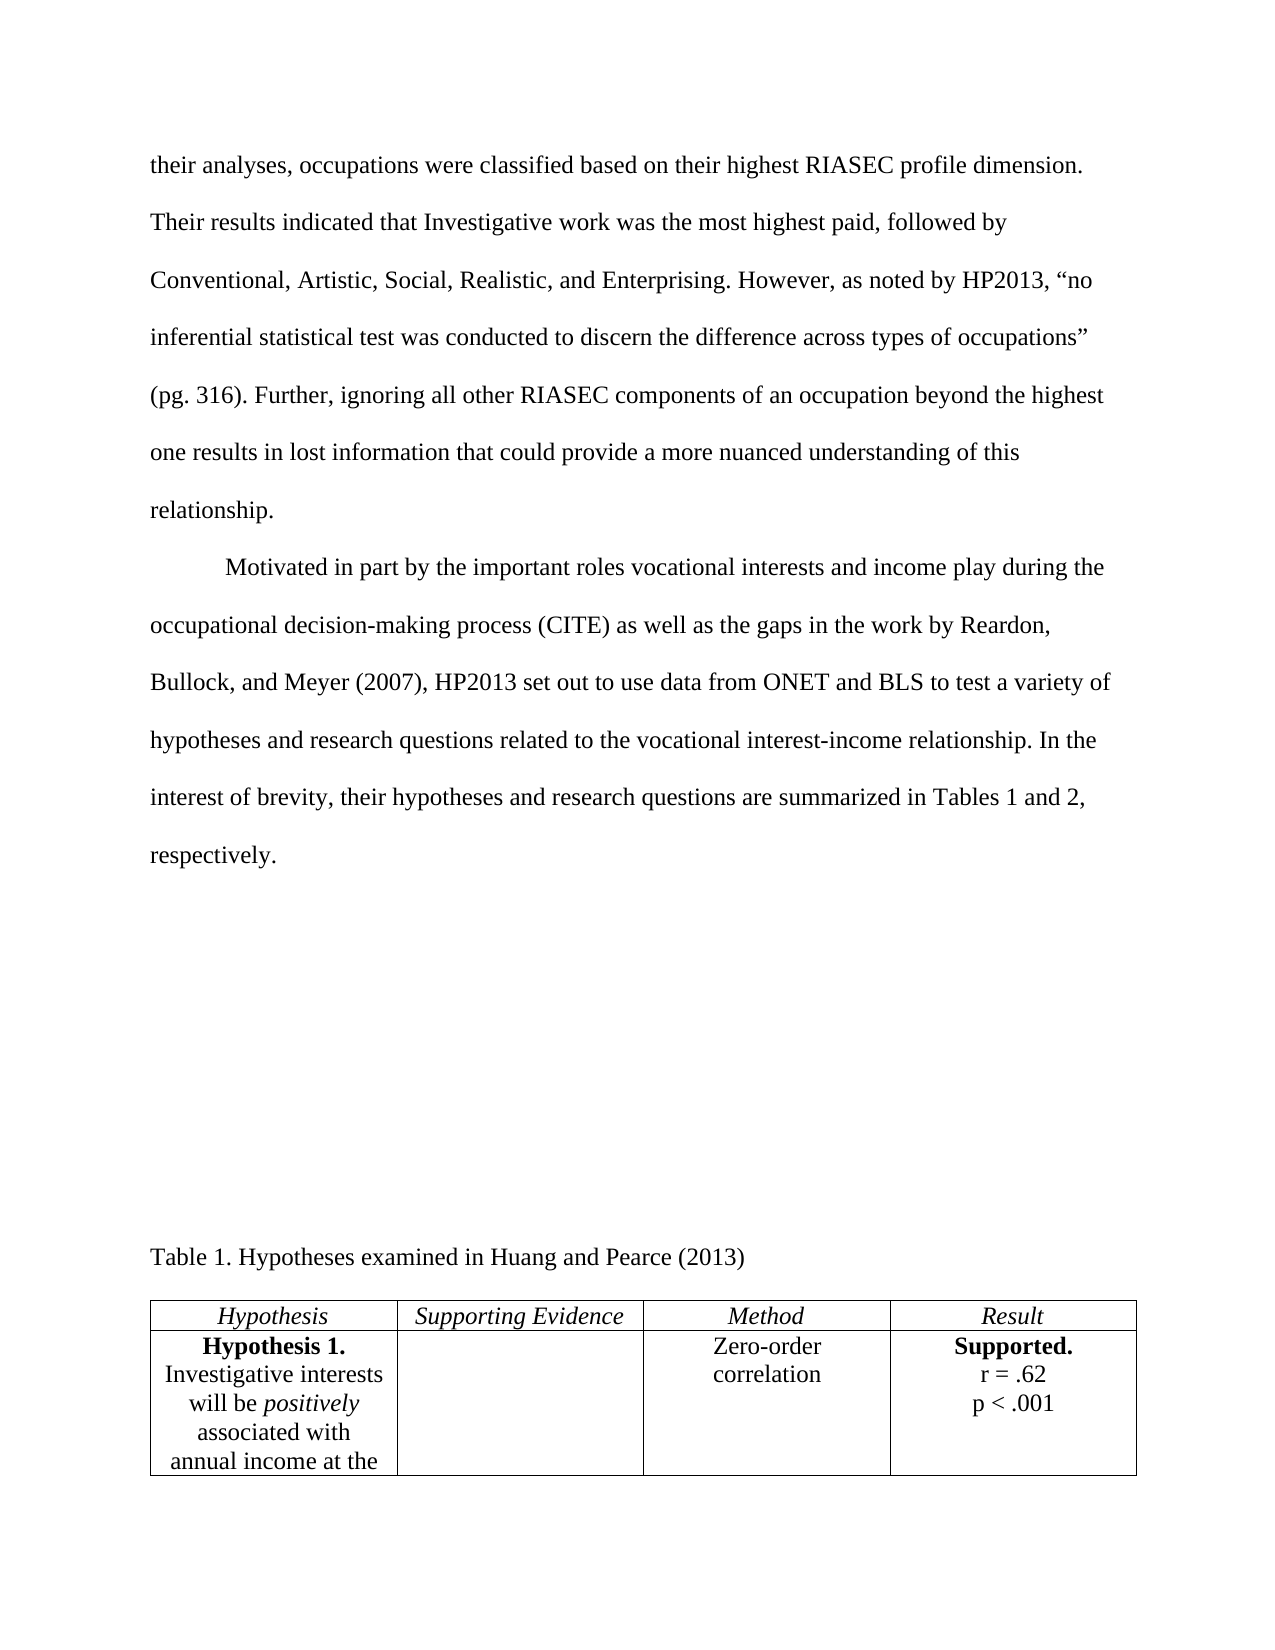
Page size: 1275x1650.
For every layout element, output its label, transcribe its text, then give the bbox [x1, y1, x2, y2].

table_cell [151, 1331, 397, 1474]
table_header Supporting Evidence [398, 1301, 643, 1330]
table_cell [398, 1331, 643, 1474]
table_header Hypothesis [151, 1301, 397, 1330]
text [150, 150, 1125, 524]
table_header Result [891, 1301, 1136, 1330]
text Table 1. Hypotheses examined in Huang and Pearce (2013) [150, 1242, 1125, 1271]
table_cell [891, 1331, 1136, 1474]
table_header Method [644, 1301, 890, 1330]
text Motivated in part by the important roles vocational interests and income play during the occupational decision-making process (CITE) as well as the gaps in the work by Reardon, Bullock, and Meyer (2007), HP2013 set out to use data from ONET and BLS to test a variety of hypotheses and research questions related to the vocational interest-income relationship. In the interest of brevity, their hypotheses and research questions are summarized in Tables 1 and 2, respectively. [150, 552, 1125, 869]
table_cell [644, 1331, 890, 1474]
